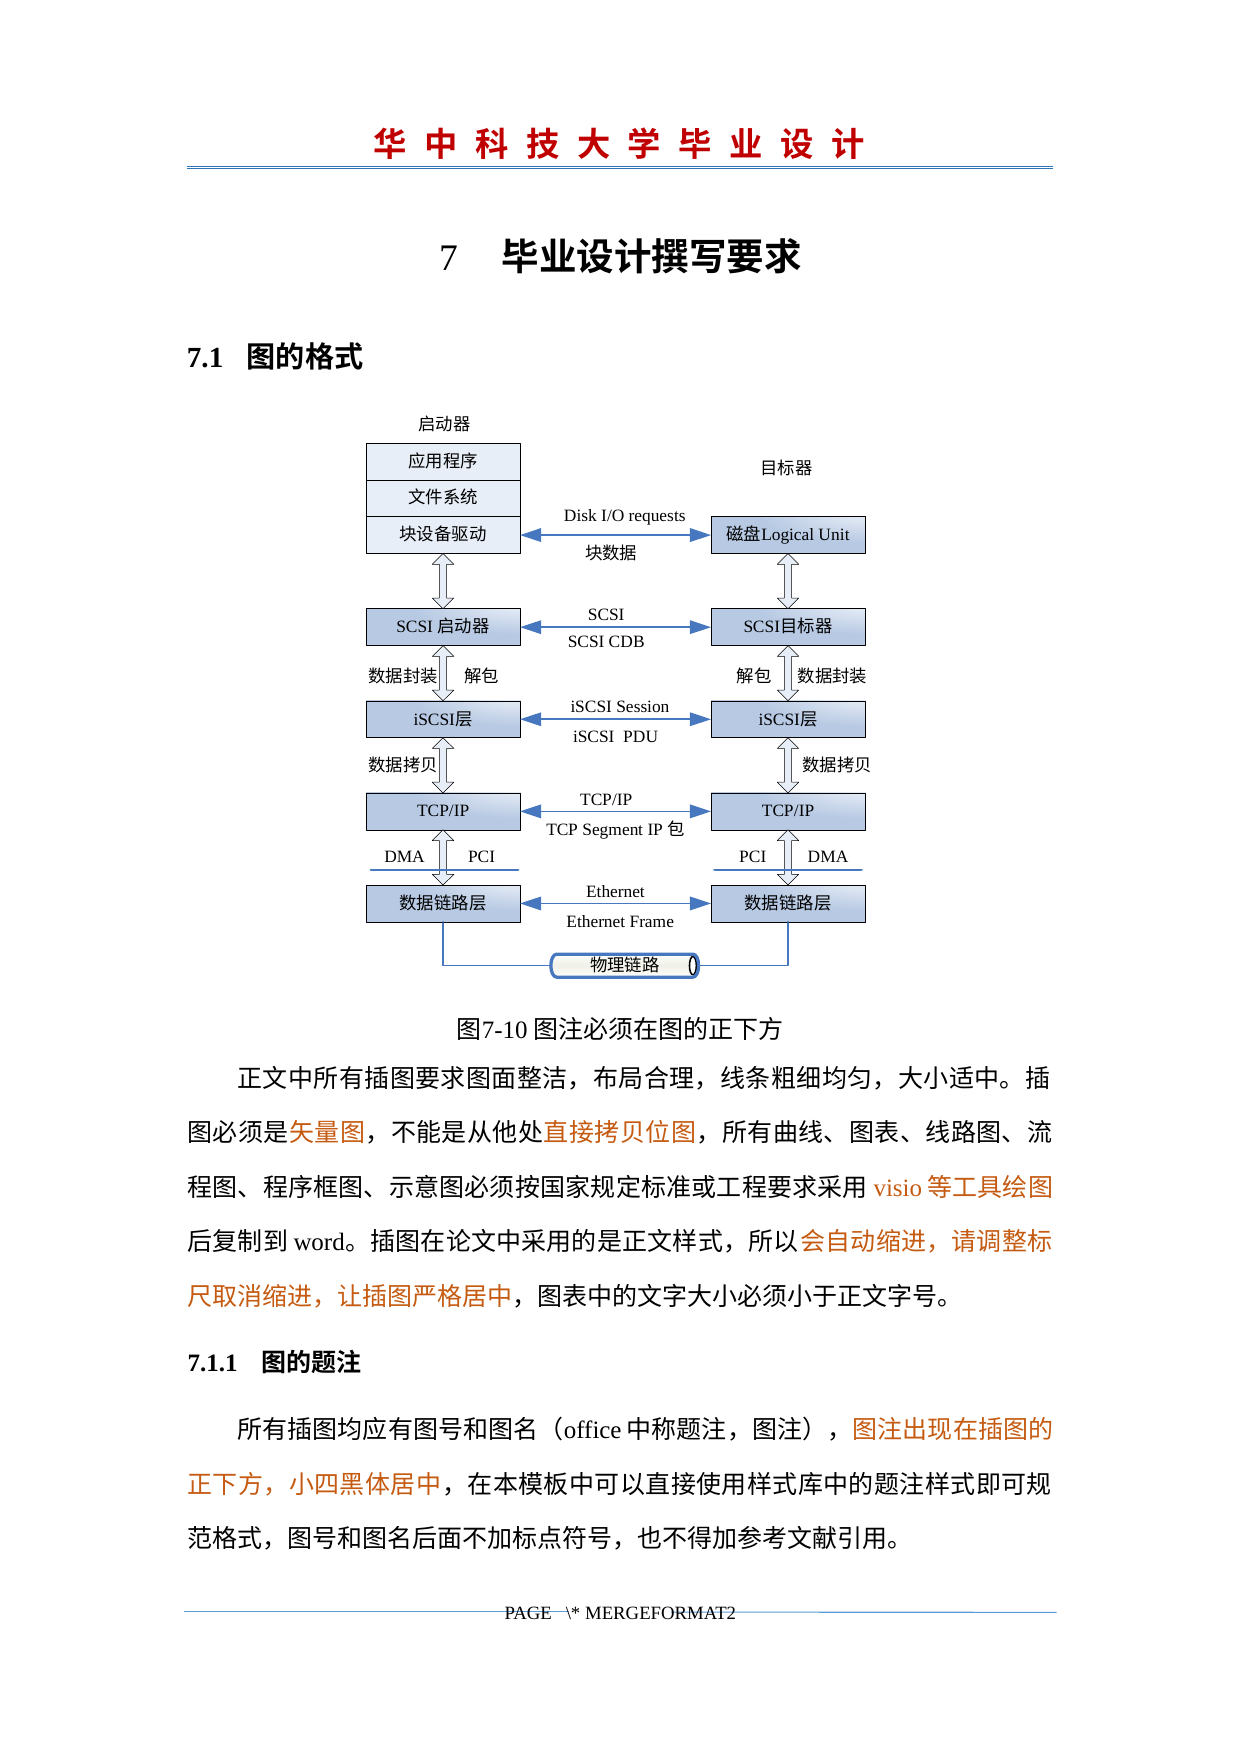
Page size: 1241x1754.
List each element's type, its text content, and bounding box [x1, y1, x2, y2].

text 正文中所有插图要求图面整洁，布局合理，线条粗细均匀，大小适中。插图必须是矢量图，不能是从他处直接拷贝位图，所有曲线、图表、线路图、流程图、程序框图、示意图必须按国家规定标准或工程要求采用visio等工具绘图后复制到word。插图在论文中采用的是正文样式，所以会自动缩进，请调整标尺取消缩进，让插图严格居中，图表中的文字大小必须小于正文字号。 [187, 1058, 1053, 1312]
text 所有插图均应有图号和图名（office中称题注，图注），图注出现在插图的正下方，小四黑体居中，在本模板中可以直接使用样式库中的题注样式即可规范格式，图号和图名后面不加标点符号，也不得加参考文献引用。 [187, 1410, 1053, 1555]
subtitle 毕业设计撰写要求 [187, 227, 1053, 281]
subtitle 图的格式 [187, 333, 1053, 375]
subtitle 图的题注 [187, 1343, 1053, 1379]
